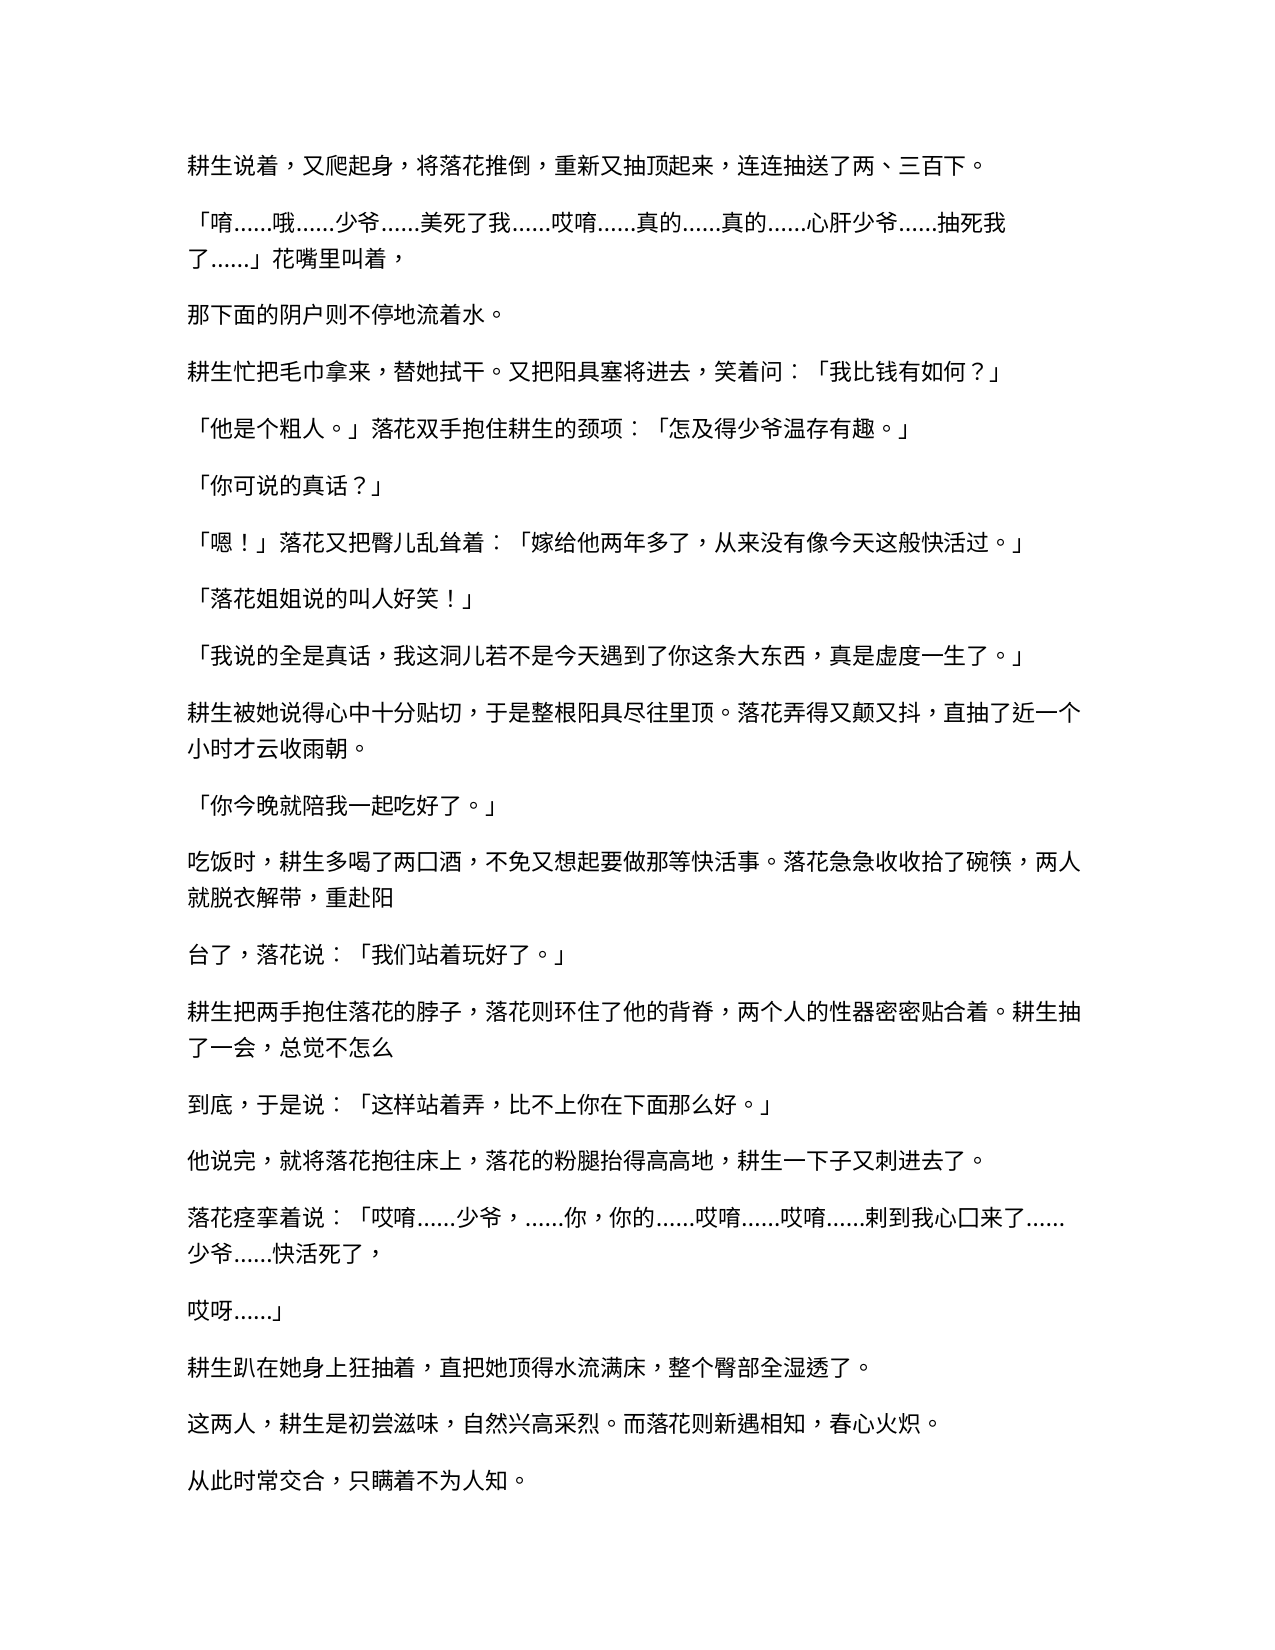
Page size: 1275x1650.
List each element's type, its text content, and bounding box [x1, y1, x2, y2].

text 「我说的全是真话，我这洞儿若不是今天遇到了你这条大东西，真是虚度一生了。」 [187, 640, 1087, 671]
text 这两人，耕生是初尝滋味，自然兴高采烈。而落花则新遇相知，春心火炽。 [187, 1408, 1087, 1439]
text 「你今晚就陪我一起吃好了。」 [187, 789, 1087, 821]
text 「唷……哦……少爷……美死了我……哎唷……真的……真的……心肝少爷……抽死我了……」花嘴里叫着， [187, 207, 1087, 274]
text 到底，于是说︰「这样站着弄，比不上你在下面那么好。」 [187, 1088, 1087, 1120]
text 「你可说的真话？」 [187, 470, 1087, 501]
text 哎呀……」 [187, 1295, 1087, 1326]
text 落花痉挛着说︰「哎唷……少爷，……你，你的……哎唷……哎唷……剌到我心囗来了……少爷……快活死了， [187, 1202, 1087, 1269]
text 耕生趴在她身上狂抽着，直把她顶得水流满床，整个臀部全湿透了。 [187, 1352, 1087, 1383]
text 吃饭时，耕生多喝了两囗酒，不免又想起要做那等快活事。落花急急收收拾了碗筷，两人就脱衣解带，重赴阳 [187, 846, 1087, 913]
text 从此时常交合，只瞒着不为人知。 [187, 1465, 1087, 1496]
text 耕生被她说得心中十分贴切，于是整根阳具尽往里顶。落花弄得又颠又抖，直抽了近一个小时才云收雨朝。 [187, 697, 1087, 764]
text 耕生把两手抱住落花的脖子，落花则环住了他的背脊，两个人的性器密密贴合着。耕生抽了一会，总觉不怎么 [187, 996, 1087, 1063]
text 他说完，就将落花抱往床上，落花的粉腿抬得高高地，耕生一下子又刺进去了。 [187, 1145, 1087, 1177]
text 那下面的阴户则不停地流着水。 [187, 299, 1087, 331]
text 「他是个粗人。」落花双手抱住耕生的颈项︰「怎及得少爷温存有趣。」 [187, 413, 1087, 444]
text 「落花姐姐说的叫人好笑！」 [187, 583, 1087, 614]
text 「嗯！」落花又把臀儿乱耸着︰「嫁给他两年多了，从来没有像今天这般快活过。」 [187, 527, 1087, 558]
text 耕生说着，又爬起身，将落花推倒，重新又抽顶起来，连连抽送了两、三百下。 [187, 150, 1087, 181]
text 台了，落花说︰「我们站着玩好了。」 [187, 939, 1087, 970]
text 耕生忙把毛巾拿来，替她拭干。又把阳具塞将进去，笑着问︰「我比钱有如何？」 [187, 356, 1087, 387]
